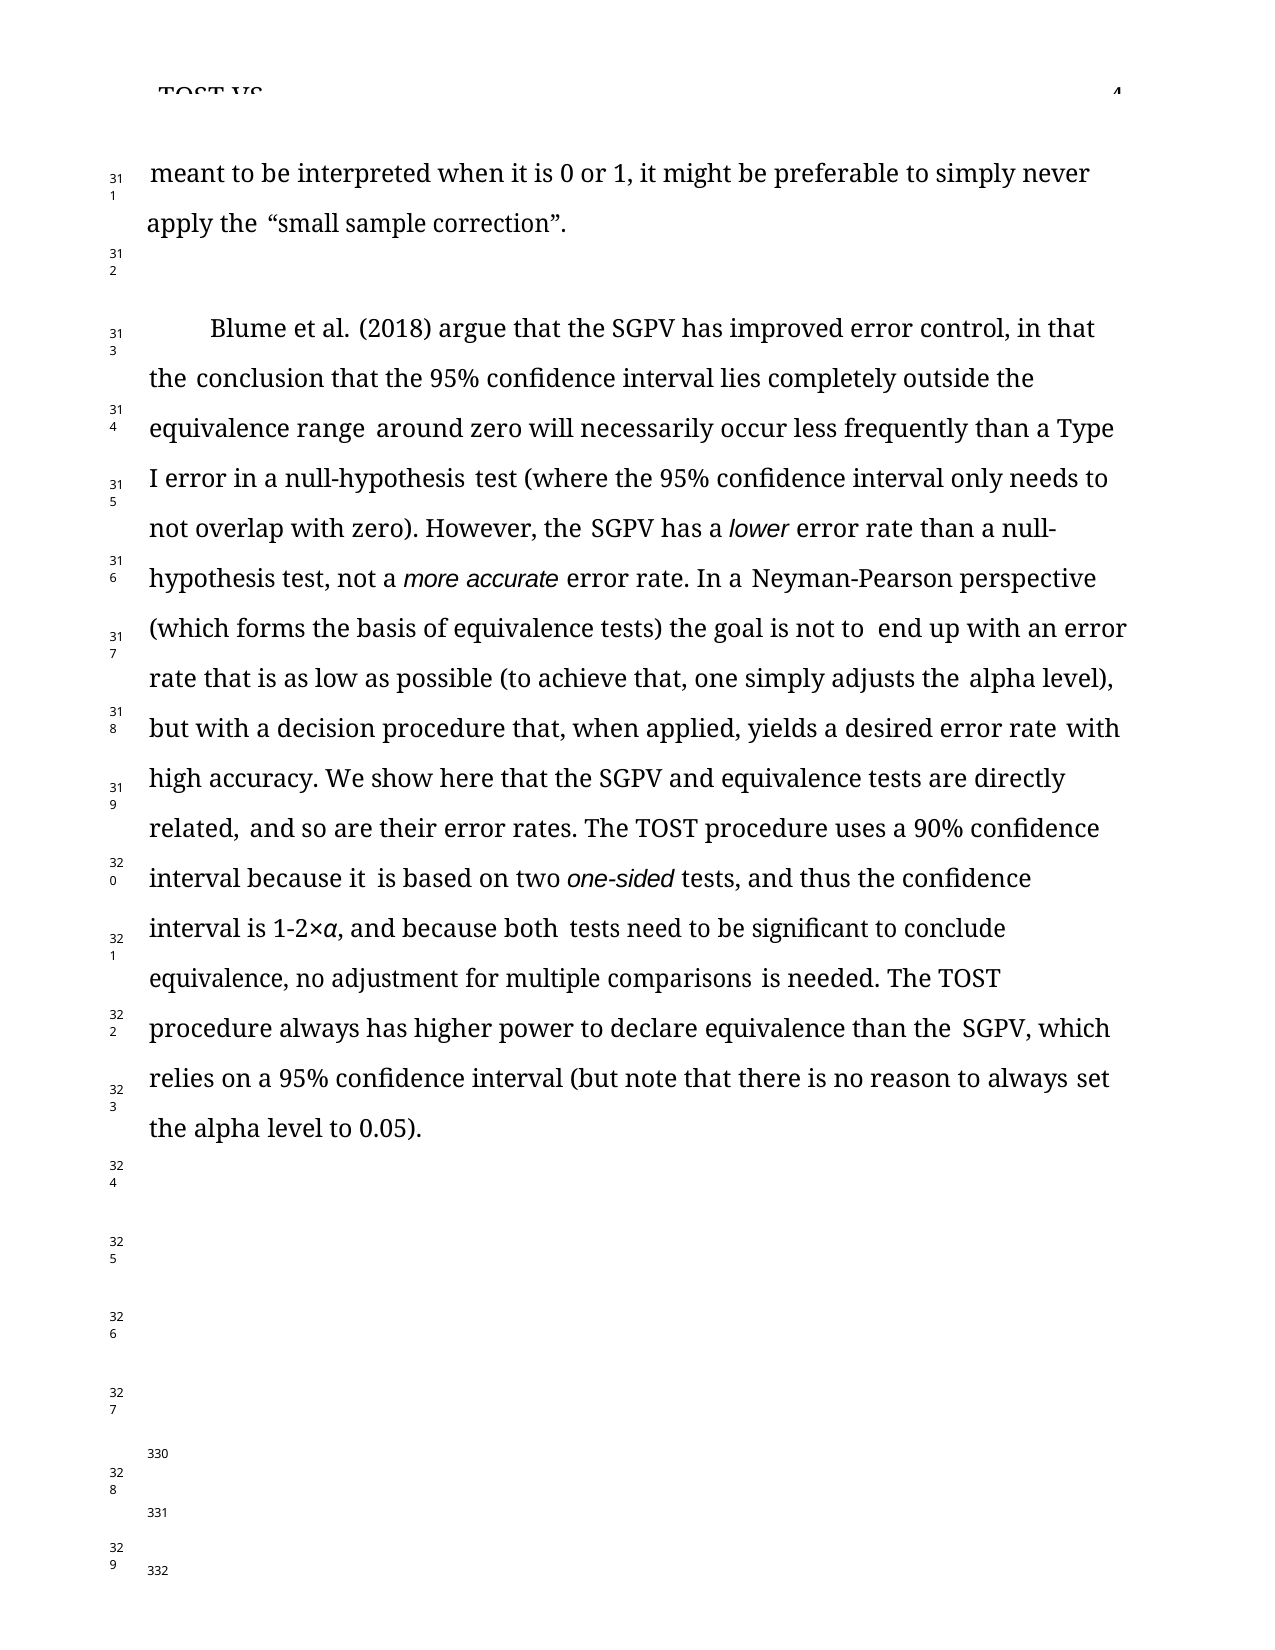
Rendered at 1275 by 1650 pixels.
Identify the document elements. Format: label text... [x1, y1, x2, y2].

text 329 [109, 1539, 129, 1573]
text 317 [109, 628, 129, 662]
text 325 [109, 1233, 129, 1267]
text 321 [109, 930, 129, 964]
text 311 [109, 170, 129, 204]
text 328 [109, 1464, 129, 1498]
text 327 [109, 1384, 129, 1418]
text 332 [147, 1562, 1139, 1579]
text meant to be interpreted when it is 0 or 1, it might be preferable to simply never apply the “small sample correction”. [146, 155, 1117, 239]
text 320 [109, 854, 129, 889]
text 331 [147, 1504, 1139, 1521]
text 315 [109, 476, 129, 511]
text 318 [109, 703, 129, 737]
text 330 [147, 1445, 1139, 1462]
text 326 [109, 1308, 129, 1342]
text 313 [109, 325, 129, 359]
text 312 [109, 245, 129, 279]
text 314 [109, 401, 129, 435]
text 324 [109, 1157, 129, 1191]
text 322 [109, 1006, 129, 1040]
text 323 [109, 1081, 129, 1116]
text 319 [109, 779, 129, 813]
text Blume et al. (2018) argue that the SGPV has improved error control, in that the conclusion that the 95% confidence interval lies completely outside the equivalence range around zero will necessarily occur less frequently than a Type I error in a null-hypothesis test (where the 95% confidence interval only needs to not overlap with zero). However, the SGPV has a lower error rate than a null-hypothesis test, not a more accurate error rate. In a Neyman-Pearson perspective (which forms the basis of equivalence tests) the goal is not to end up with an error rate that is as low as possible (to achieve that, one simply adjusts the alpha level), but with a decision procedure that, when applied, yields a desired error rate with high accuracy. We show here that the SGPV and equivalence tests are directly related, and so are their error rates. The TOST procedure uses a 90% confidence interval because it is based on two one-sided tests, and thus the confidence interval is 1-2×α, and because both tests need to be significant to conclude equivalence, no adjustment for multiple comparisons is needed. The TOST procedure always has higher power to declare equivalence than the SGPV, which relies on a 95% confidence interval (but note that there is no reason to always set the alpha level to 0.05). [149, 311, 1129, 1145]
text 316 [109, 552, 129, 586]
